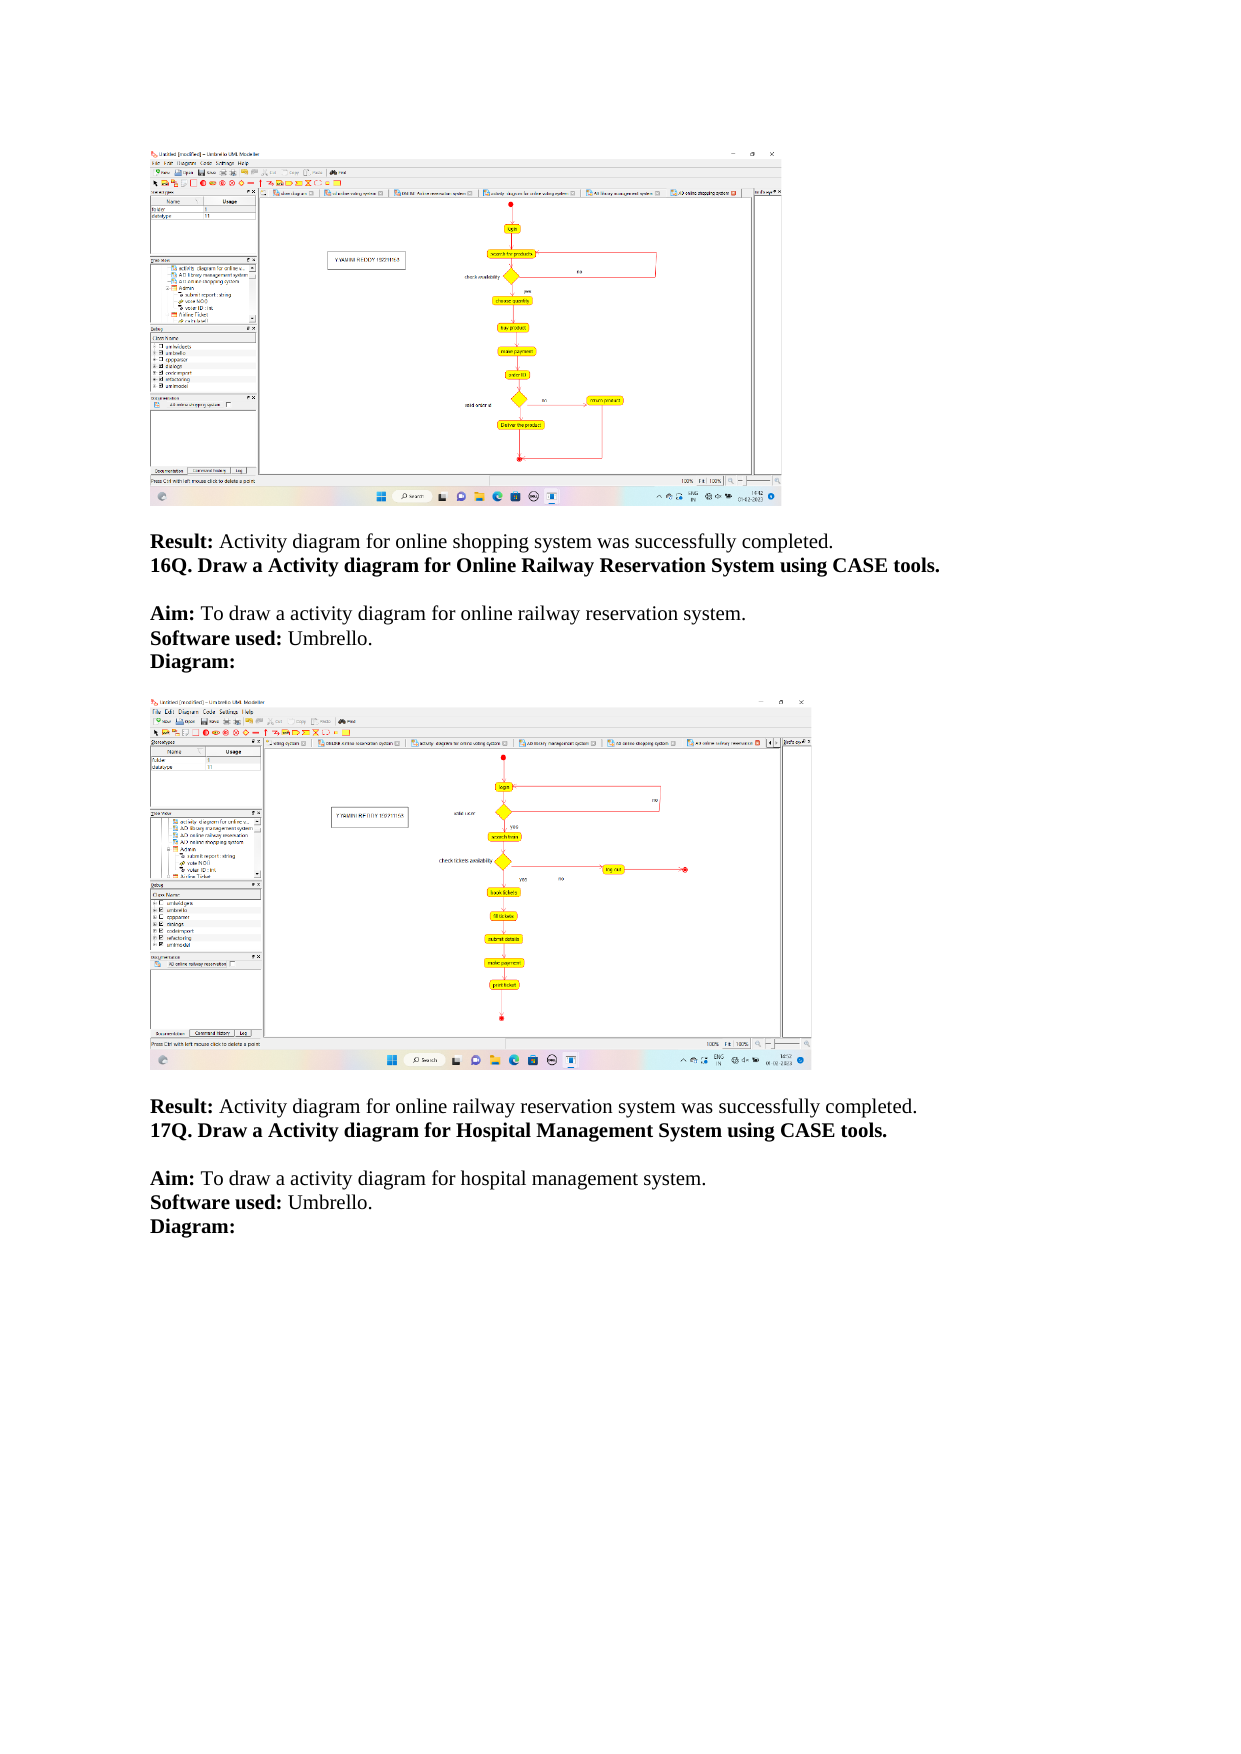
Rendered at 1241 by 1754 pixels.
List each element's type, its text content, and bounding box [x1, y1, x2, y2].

text Result: Activity diagram for online railway reservation system was successfully completed. [150, 1094, 1090, 1118]
picture [150, 697, 812, 1070]
text Aim: To draw a activity diagram for online railway reservation system. [150, 601, 1090, 625]
text Software used: Umbrello. [150, 1190, 1090, 1214]
text Diagram: [150, 1214, 1090, 1238]
text 16Q. Draw a Activity diagram for Online Railway Reservation System using CASE tools. [150, 553, 1090, 577]
text Aim: To draw a activity diagram for hospital management system. [150, 1166, 1090, 1190]
text Result: Activity diagram for online shopping system was successfully completed. [150, 529, 1090, 553]
text Software used: Umbrello. [150, 625, 1090, 649]
picture [150, 150, 782, 506]
text Diagram: [150, 649, 1090, 673]
text 17Q. Draw a Activity diagram for Hospital Management System using CASE tools. [150, 1118, 1090, 1142]
